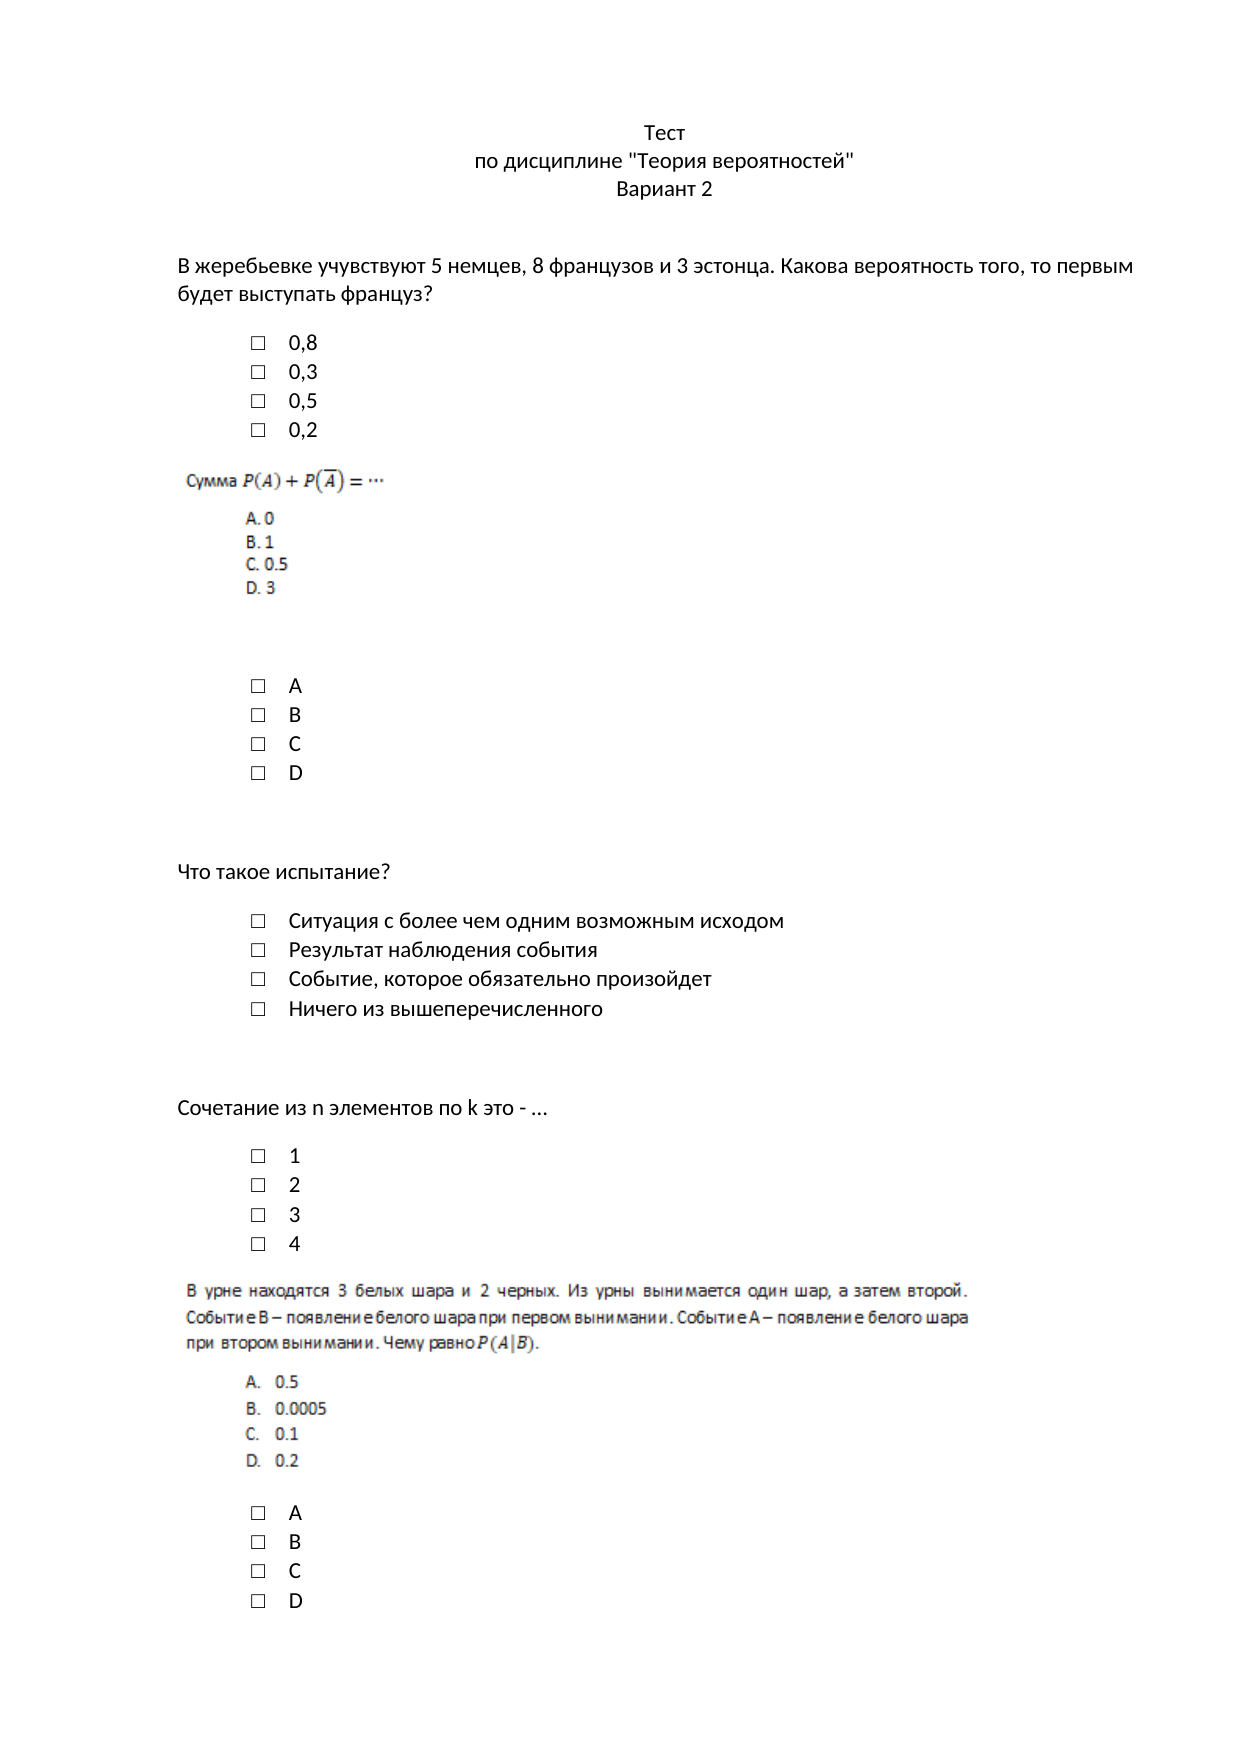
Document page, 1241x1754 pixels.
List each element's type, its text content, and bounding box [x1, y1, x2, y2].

list C [251, 729, 1152, 758]
list C [251, 1557, 1152, 1586]
list 4 [251, 1229, 1152, 1258]
list D [251, 758, 1152, 788]
text Тест [177, 118, 1152, 146]
list A [251, 671, 1152, 700]
list D [251, 1586, 1152, 1615]
text Сочетание из n элементов по k это - … [177, 1093, 1152, 1121]
list 3 [251, 1200, 1152, 1229]
list 0,8 [251, 328, 1152, 357]
list 0,5 [251, 386, 1152, 415]
list 0,2 [251, 415, 1152, 444]
list Событие, которое обязательно произойдет [251, 964, 1152, 994]
text В жеребьевке учувствуют 5 немцев, 8 французов и 3 эстонца. Какова вероятность того, то первым будет выступать француз? [177, 251, 1152, 307]
list 0,3 [251, 357, 1152, 386]
text Что такое испытание? [177, 857, 1152, 885]
text Вариант 2 [177, 174, 1152, 202]
list Ситуация с более чем одним возможным исходом [251, 906, 1152, 935]
list B [251, 1527, 1152, 1557]
text по дисциплине "Теория вероятностей" [177, 146, 1152, 174]
picture [177, 465, 412, 602]
list 1 [251, 1141, 1152, 1171]
list 2 [251, 1171, 1152, 1200]
list Результат наблюдения события [251, 935, 1152, 964]
picture [177, 1278, 979, 1478]
list A [251, 1498, 1152, 1527]
list Ничего из вышеперечисленного [251, 994, 1152, 1023]
list B [251, 700, 1152, 729]
